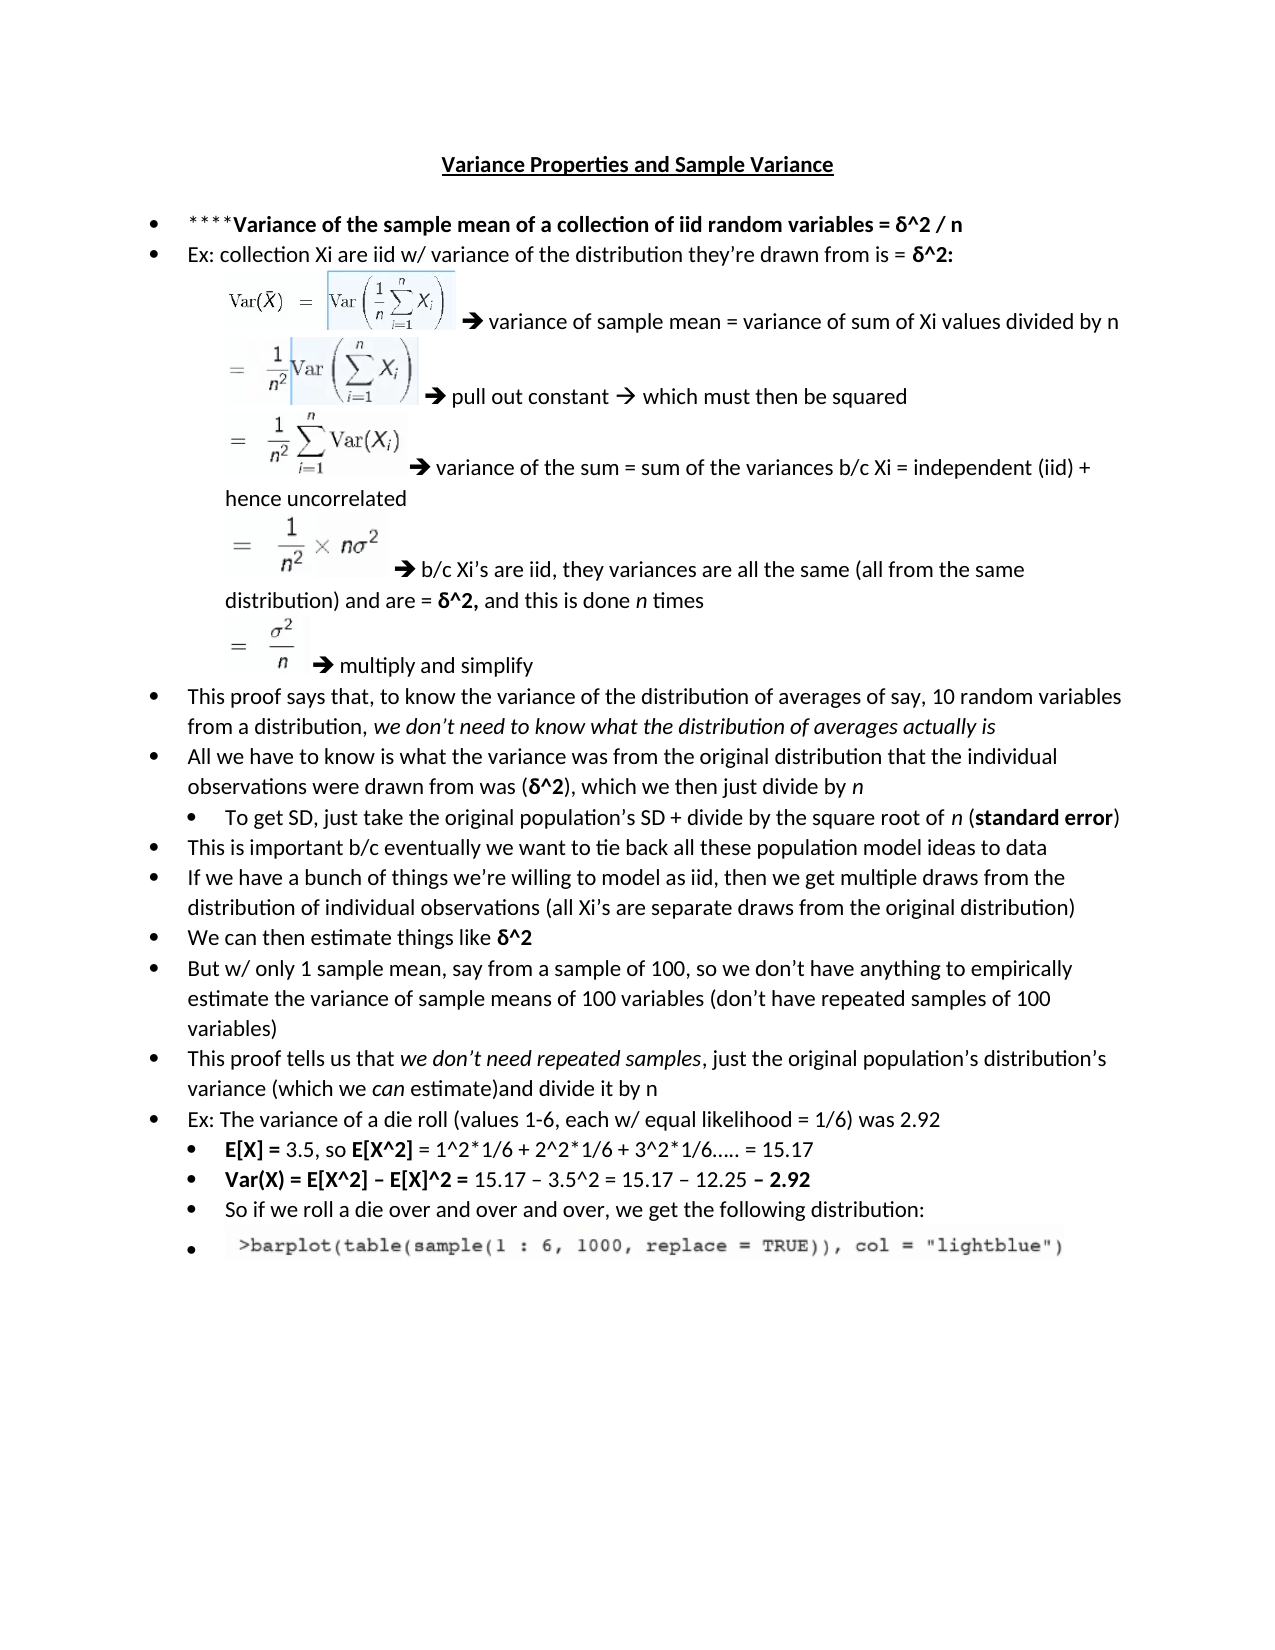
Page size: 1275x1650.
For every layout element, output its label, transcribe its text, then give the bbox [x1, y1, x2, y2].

picture [225, 1225, 1064, 1259]
picture [225, 616, 312, 674]
list pull out constant which must then be squared [225, 337, 1125, 410]
list ****Variance of the sample mean of a collection of iid random variables = δ^2 / n [150, 210, 1125, 238]
list Ex: The variance of a die roll (values 1-6, each w/ equal likelihood = 1/6) was 2.92 [150, 1105, 1125, 1133]
list Variance Properties and Sample Variance [150, 150, 1125, 178]
picture [225, 412, 408, 476]
list To get SD, just take the original population’s SD + divide by the square root of n (standard error) [187, 803, 1125, 831]
list multiply and simplify [225, 616, 1125, 679]
picture [225, 270, 456, 330]
picture [225, 337, 419, 405]
list All we have to know is what the variance was from the original distribution that the individual observations were drawn from was (δ^2), which we then just divide by n [150, 742, 1125, 800]
picture [225, 513, 388, 578]
list Ex: collection Xi are iid w/ variance of the distribution they’re drawn from is = δ^2: [150, 241, 1125, 269]
list This proof tells us that we don’t need repeated samples, just the original population’s distribution’s variance (which we can estimate)and divide it by n [150, 1044, 1125, 1102]
list But w/ only 1 sample mean, say from a sample of 100, so we don’t have anything to empirically estimate the variance of sample means of 100 variables (don’t have repeated samples of 100 variables) [150, 954, 1125, 1042]
list variance of the sum = sum of the variances b/c Xi = independent (iid) + hence uncorrelated [225, 412, 1125, 512]
list b/c Xi’s are iid, they variances are all the same (all from the same distribution) and are = δ^2, and this is done n times [225, 514, 1125, 614]
list We can then estimate things like δ^2 [150, 923, 1125, 951]
list This proof says that, to know the variance of the distribution of averages of say, 10 random variables from a distribution, we don’t need to know what the distribution of averages actually is [150, 682, 1125, 740]
list So if we roll a die over and over and over, we get the following distribution: [187, 1195, 1125, 1223]
list E[X] = 3.5, so E[X^2] = 1^2*1/6 + 2^2*1/6 + 3^2*1/6….. = 15.17 [187, 1135, 1125, 1163]
list If we have a bunch of things we’re willing to model as iid, then we get multiple draws from the distribution of individual observations (all Xi’s are separate draws from the original distribution) [150, 863, 1125, 921]
list Var(X) = E[X^2] – E[X]^2 = 15.17 – 3.5^2 = 15.17 – 12.25 – 2.92 [187, 1165, 1125, 1193]
list variance of sample mean = variance of sum of Xi values divided by n [225, 271, 1125, 335]
list This is important b/c eventually we want to tie back all these population model ideas to data [150, 833, 1125, 861]
